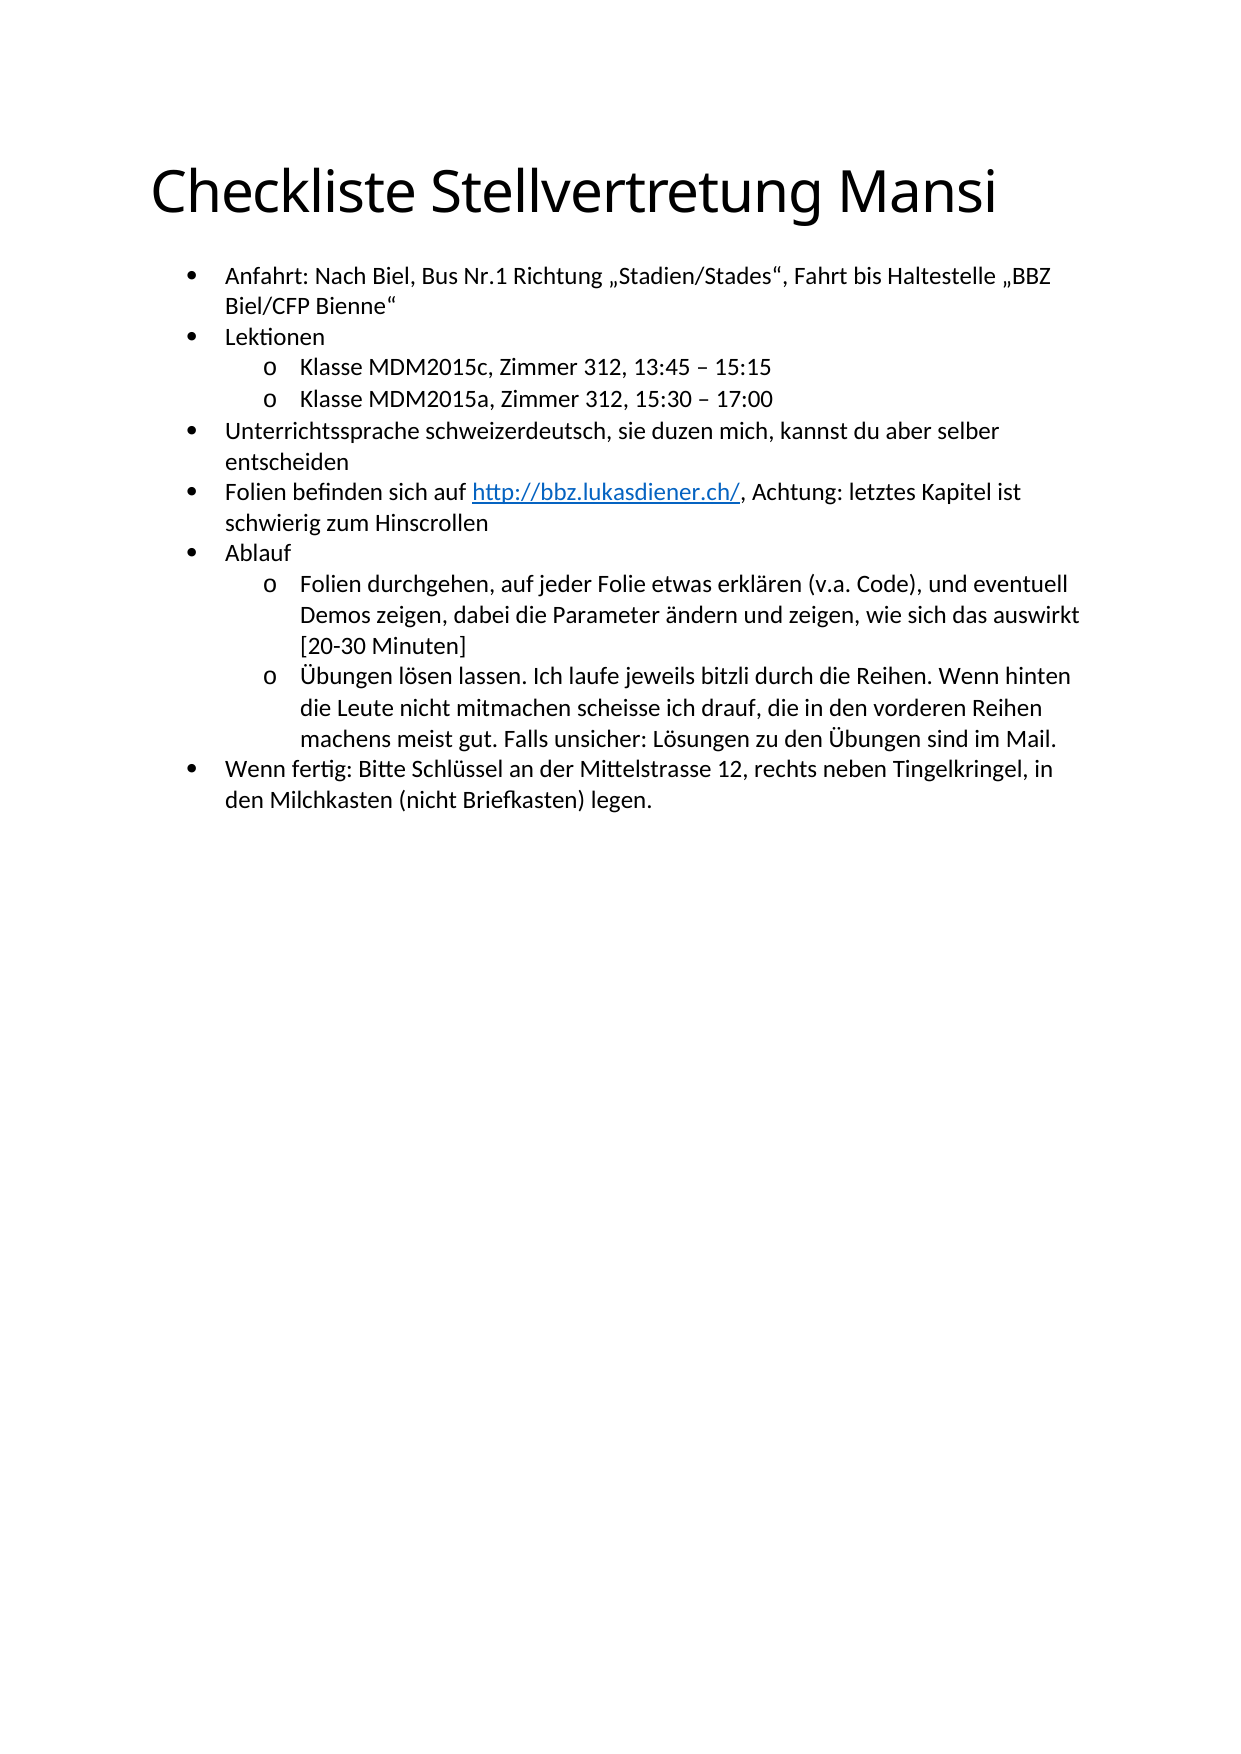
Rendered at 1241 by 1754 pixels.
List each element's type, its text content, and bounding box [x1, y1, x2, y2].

title Checkliste Stellvertretung Mansi [150, 150, 1090, 229]
list Anfahrt: Nach Biel, Bus Nr.1 Richtung „Stadien/Stades“, Fahrt bis Haltestelle „BBZ Biel/CFP Bienne“ [187, 260, 1090, 321]
list Unterrichtssprache schweizerdeutsch, sie duzen mich, kannst du aber selber entscheiden [187, 415, 1090, 476]
list Folien befinden sich auf http://bbz.lukasdiener.ch/, Achtung: letztes Kapitel ist schwierig zum Hinscrollen [187, 476, 1090, 537]
list Wenn fertig: Bitte Schlüssel an der Mittelstrasse 12, rechts neben Tingelkringel, in den Milchkasten (nicht Briefkasten) legen. [187, 753, 1090, 814]
list Klasse MDM2015a, Zimmer 312, 15:30 – 17:00 [262, 383, 1090, 415]
list Folien durchgehen, auf jeder Folie etwas erklären (v.a. Code), und eventuell Demos zeigen, dabei die Parameter ändern und zeigen, wie sich das auswirkt [20-30 Minuten] [262, 568, 1090, 661]
list Lektionen [187, 321, 1090, 352]
list Ablauf [187, 537, 1090, 568]
list Übungen lösen lassen. Ich laufe jeweils bitzli durch die Reihen. Wenn hinten die Leute nicht mitmachen scheisse ich drauf, die in den vorderen Reihen machens meist gut. Falls unsicher: Lösungen zu den Übungen sind im Mail. [262, 661, 1090, 753]
list Klasse MDM2015c, Zimmer 312, 13:45 – 15:15 [262, 352, 1090, 383]
